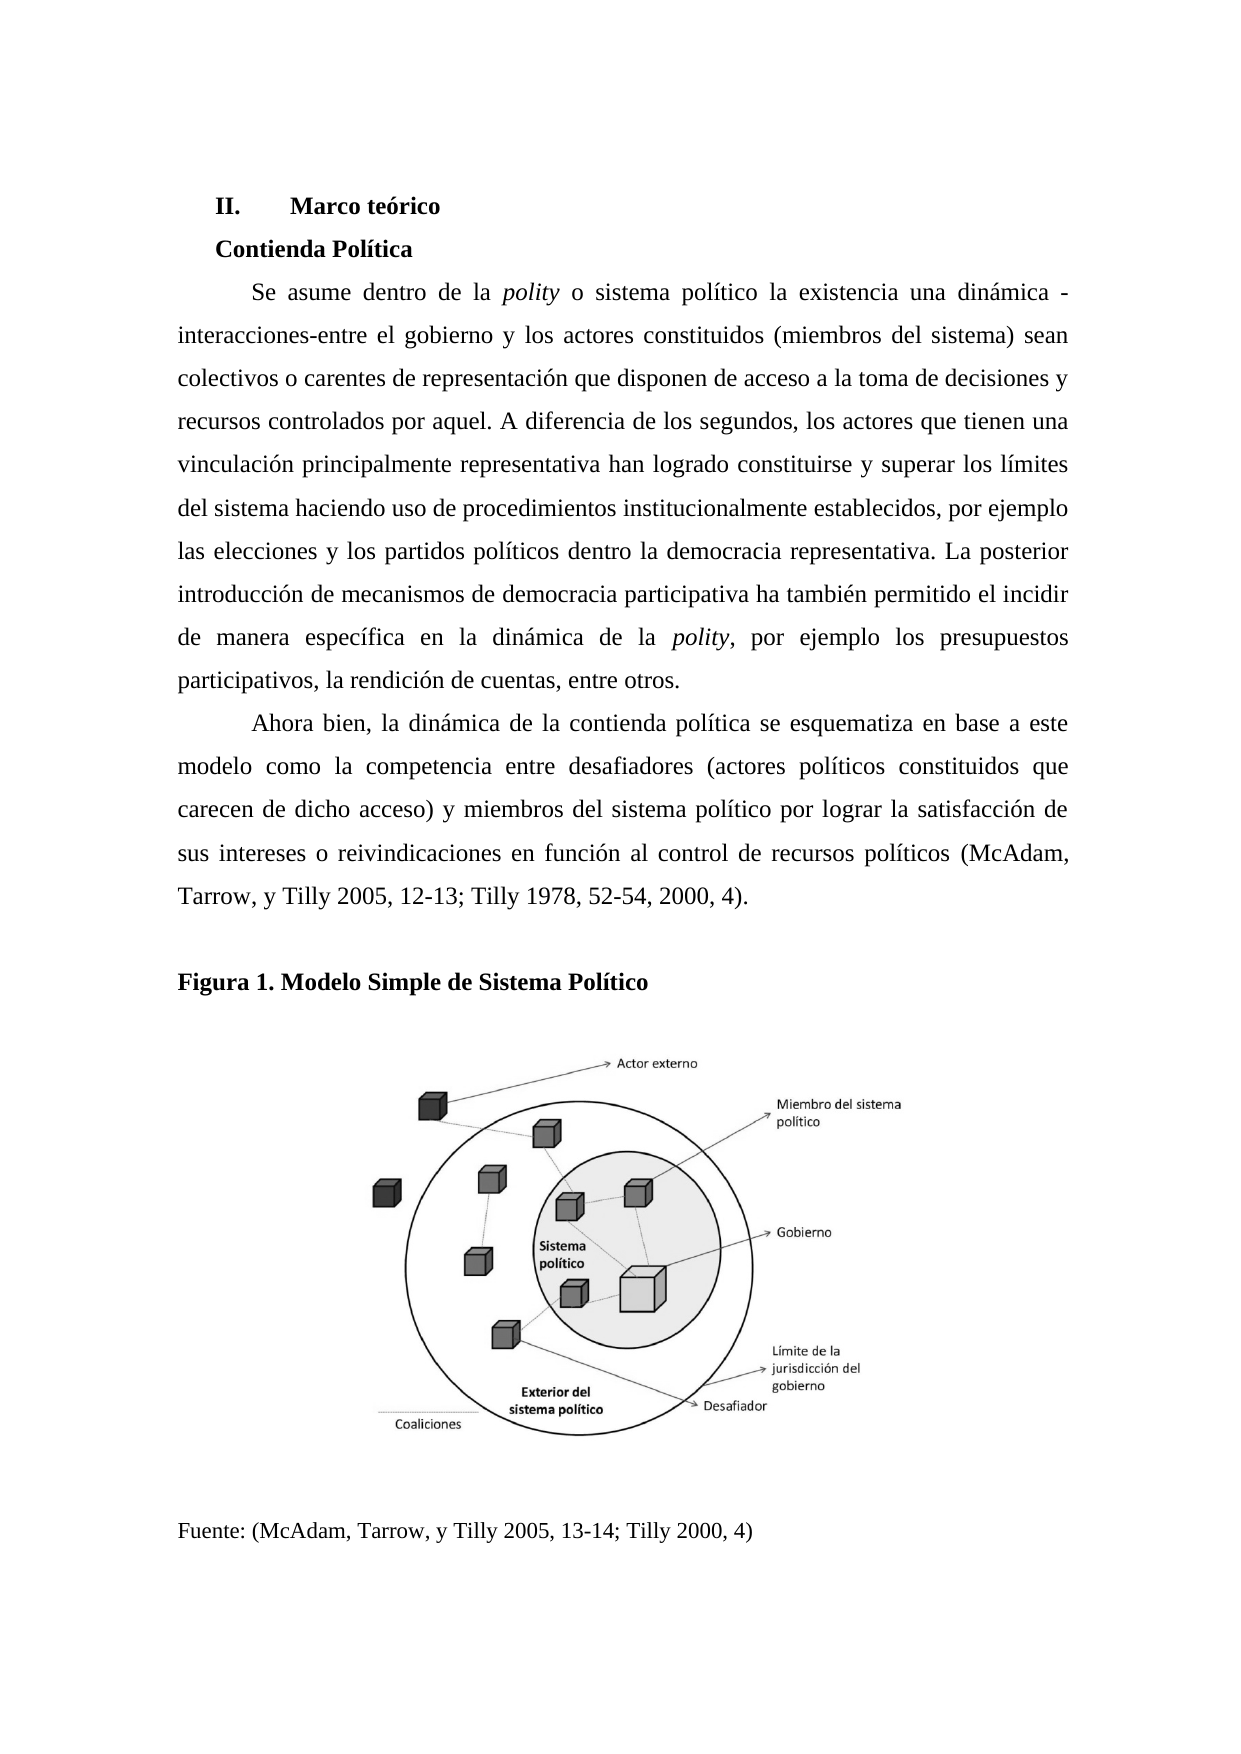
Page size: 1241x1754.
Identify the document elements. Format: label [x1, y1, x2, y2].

table_cell [166, 148, 1081, 1599]
